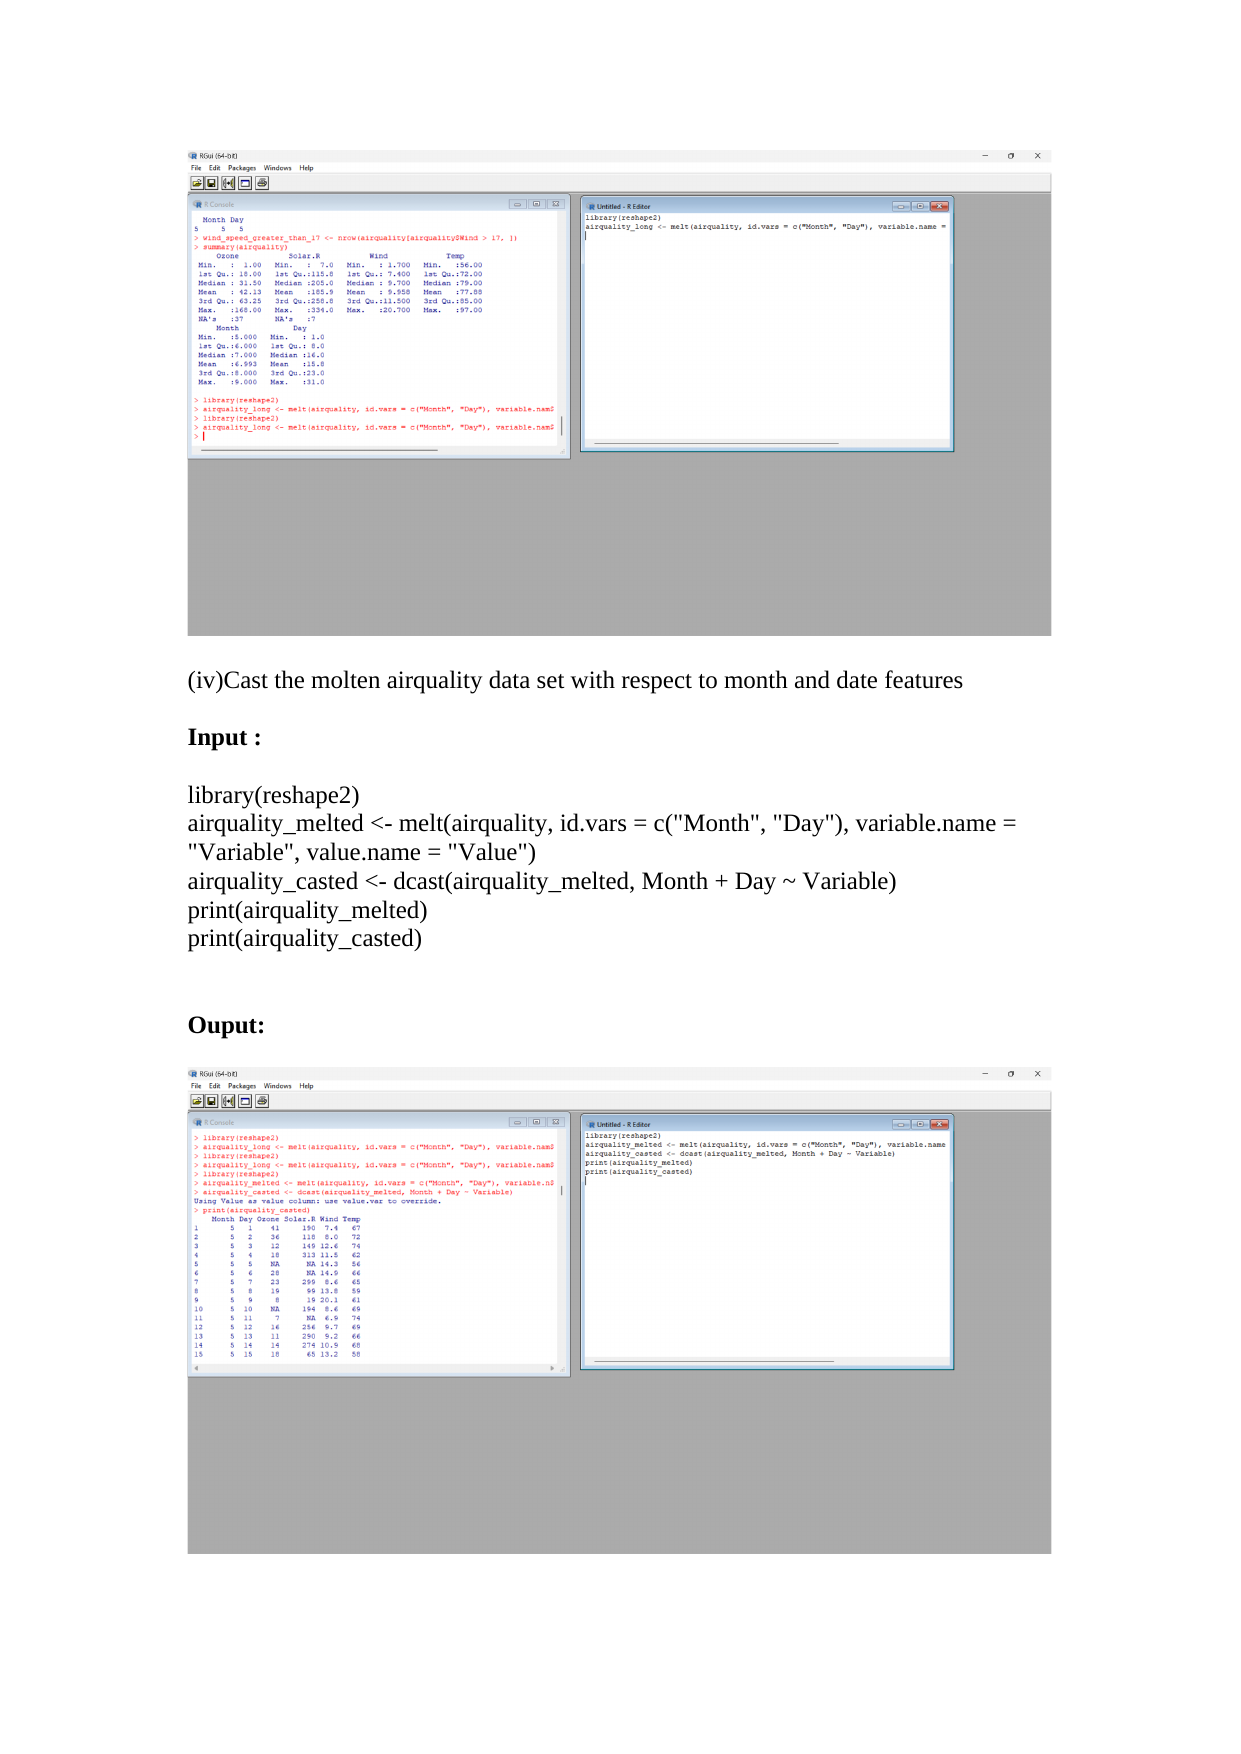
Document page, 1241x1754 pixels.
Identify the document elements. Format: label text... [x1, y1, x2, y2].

list Input : [187, 722, 1053, 751]
list airquality_casted <- dcast(airquality_melted, Month + Day ~ Variable) [187, 866, 1053, 895]
text (iv)Cast the molten airquality data set with respect to month and date features [187, 665, 1053, 693]
list airquality_melted <- melt(airquality, id.vars = c("Month", "Day"), variable.name = "Variable", value.name = "Value") [187, 808, 1053, 866]
list print(airquality_melted) [187, 895, 1053, 923]
list library(reshape2) [187, 780, 1053, 808]
picture [187, 1067, 1052, 1554]
picture [187, 150, 1052, 636]
list print(airquality_casted) [187, 923, 1053, 952]
list Ouput: [187, 1010, 1053, 1038]
